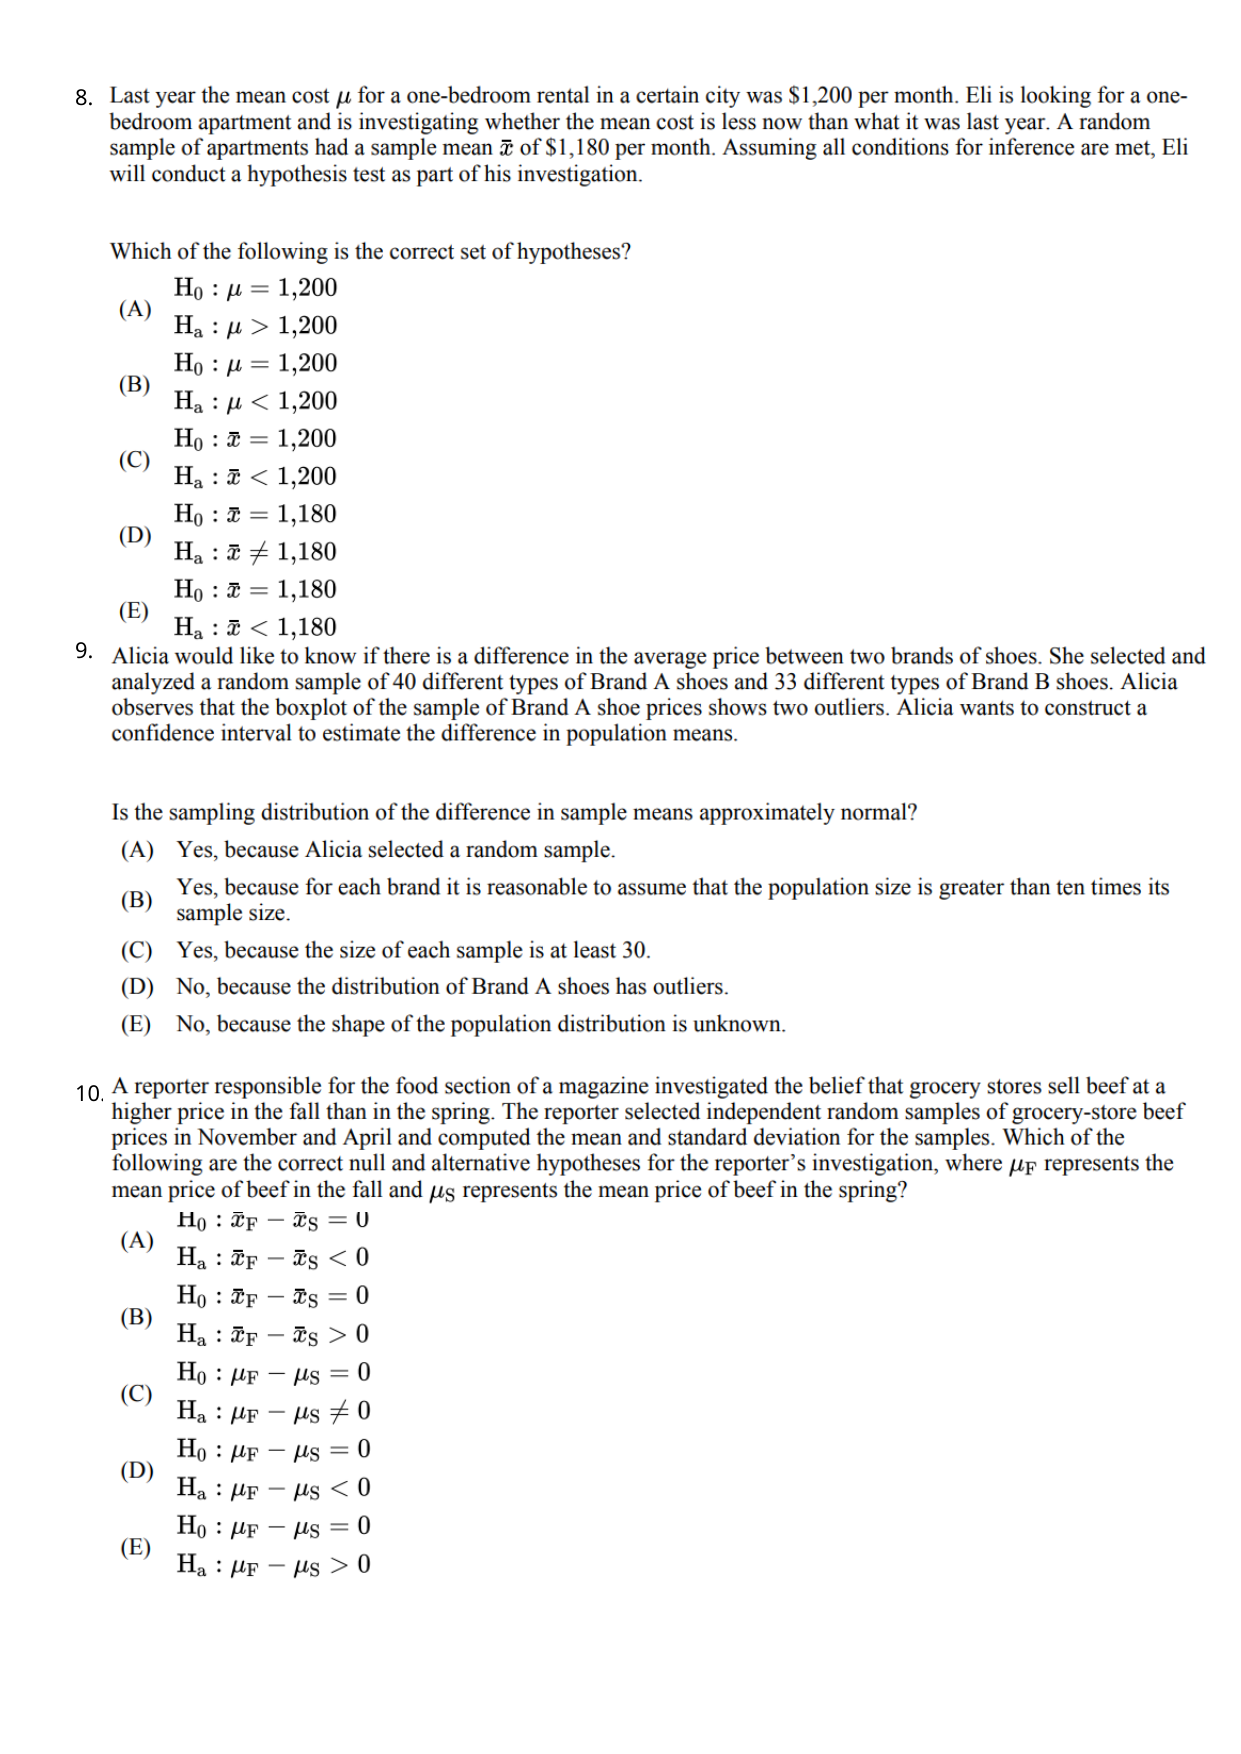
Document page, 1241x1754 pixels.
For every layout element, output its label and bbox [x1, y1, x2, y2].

picture [101, 77, 1220, 1588]
